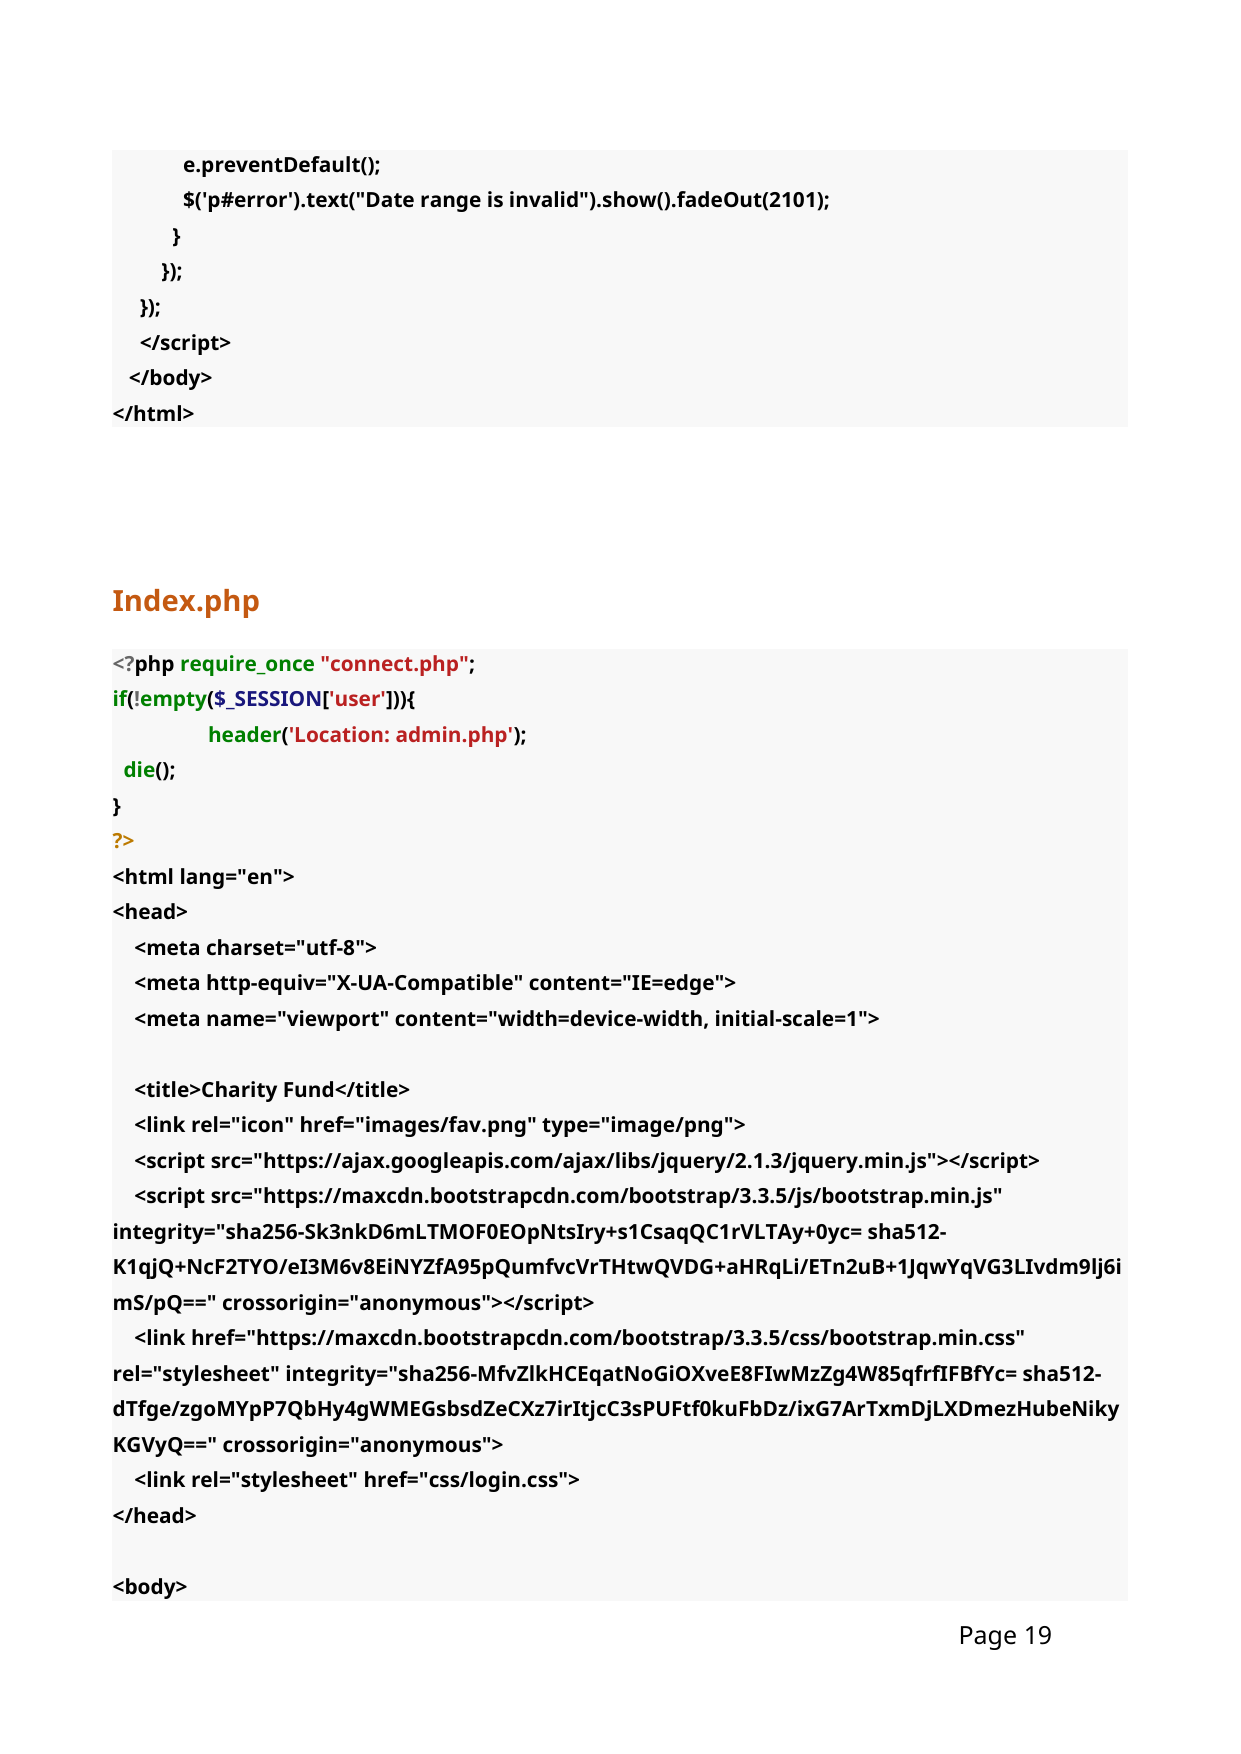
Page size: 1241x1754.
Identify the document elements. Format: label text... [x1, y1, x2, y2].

text e.preventDefault(); [112, 150, 1128, 178]
text } [112, 791, 1128, 819]
text <html lang="en"> [112, 862, 1128, 890]
text <link rel="icon" href="images/fav.png" type="image/png"> [112, 1110, 1128, 1139]
text ?> [112, 826, 1128, 855]
text <body> [112, 1572, 1128, 1601]
subtitle Index.php [112, 581, 1128, 620]
text <meta name="viewport" content="width=device-width, initial-scale=1"> [112, 1004, 1128, 1032]
text <script src="https://maxcdn.bootstrapcdn.com/bootstrap/3.3.5/js/bootstrap.min.js" integrity="sha256-Sk3nkD6mLTMOF0EOpNtsIry+s1CsaqQC1rVLTAy+0yc= sha512-K1qjQ+NcF2TYO/eI3M6v8EiNYZfA95pQumfvcVrTHtwQVDG+aHRqLi/ETn2uB+1JqwYqVG3LIvdm9lj6imS/pQ==" crossorigin="anonymous"></script> [112, 1181, 1128, 1316]
text if(!empty($_SESSION['user'])){ [112, 684, 1128, 713]
text }); [112, 257, 1128, 285]
text <meta http-equiv="X-UA-Compatible" content="IE=edge"> [112, 968, 1128, 997]
text <link href="https://maxcdn.bootstrapcdn.com/bootstrap/3.3.5/css/bootstrap.min.css" rel="stylesheet" integrity="sha256-MfvZlkHCEqatNoGiOXveE8FIwMzZg4W85qfrfIFBfYc= sha512-dTfge/zgoMYpP7QbHy4gWMEGsbsdZeCXz7irItjcC3sPUFtf0kuFbDz/ixG7ArTxmDjLXDmezHubeNikyKGVyQ==" crossorigin="anonymous"> [112, 1323, 1128, 1458]
text $('p#error').text("Date range is invalid").show().fadeOut(2101); [112, 186, 1128, 214]
text <title>Charity Fund</title> [112, 1075, 1128, 1103]
text header('Location: admin.php'); [112, 720, 1128, 748]
text } [112, 221, 1128, 249]
text <script src="https://ajax.googleapis.com/ajax/libs/jquery/2.1.3/jquery.min.js"></script> [112, 1146, 1128, 1174]
text </head> [112, 1501, 1128, 1529]
text </html> [112, 399, 1128, 427]
text <head> [112, 897, 1128, 926]
text </body> [112, 363, 1128, 392]
text <link rel="stylesheet" href="css/login.css"> [112, 1466, 1128, 1494]
text <meta charset="utf-8"> [112, 933, 1128, 961]
text </script> [112, 328, 1128, 356]
text <?php require_once "connect.php"; [112, 649, 1128, 677]
text die(); [112, 755, 1128, 784]
text }); [112, 292, 1128, 321]
